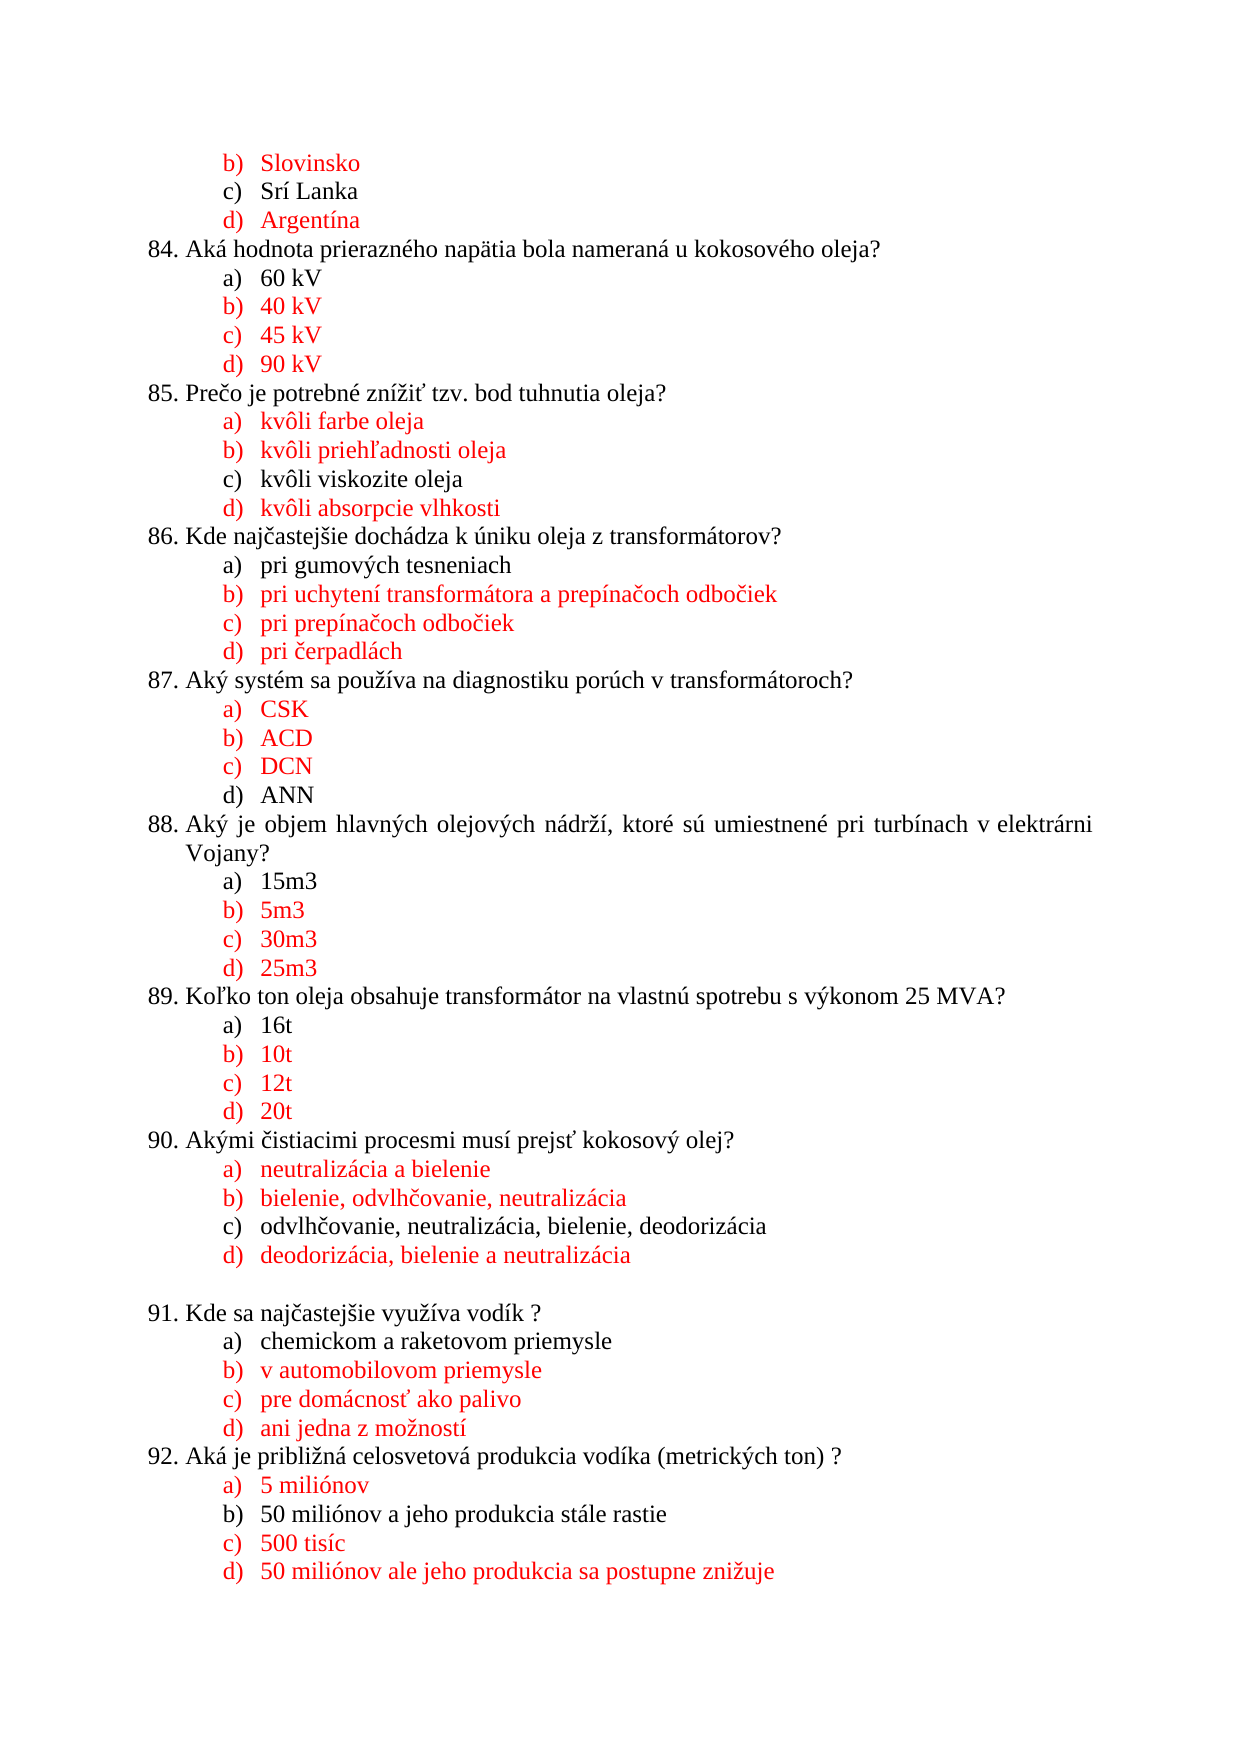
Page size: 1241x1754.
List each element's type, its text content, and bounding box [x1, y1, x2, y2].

list DCN [223, 751, 1093, 780]
list 60 kV [223, 263, 1093, 291]
list 12t [223, 1068, 1093, 1096]
list 20t [223, 1096, 1093, 1125]
list kvôli farbe oleja [223, 406, 1093, 435]
list 25m3 [223, 953, 1093, 981]
list Kde sa najčastejšie využíva vodík ? [148, 1298, 1093, 1326]
list ACD [223, 723, 1093, 751]
list CSK [223, 694, 1093, 723]
list 500 tisíc [223, 1528, 1093, 1556]
list Aká je približná celosvetová produkcia vodíka (metrických ton) ? [148, 1441, 1093, 1470]
list 10t [223, 1039, 1093, 1068]
list ani jedna z možností [223, 1413, 1093, 1441]
list pri uchytení transformátora a prepínačoch odbočiek [223, 579, 1093, 608]
list deodorizácia, bielenie a neutralizácia [223, 1240, 1093, 1269]
list Koľko ton oleja obsahuje transformátor na vlastnú spotrebu s výkonom 25 MVA? [148, 981, 1093, 1010]
list pri čerpadlách [223, 636, 1093, 665]
list Slovinsko [223, 148, 1093, 176]
list pri gumových tesneniach [223, 550, 1093, 579]
list 90 kV [223, 349, 1093, 378]
list kvôli priehľadnosti oleja [223, 435, 1093, 464]
list kvôli absorpcie vlhkosti [223, 493, 1093, 521]
list neutralizácia a bielenie [223, 1154, 1093, 1183]
list 15m3 [223, 866, 1093, 895]
list Prečo je potrebné znížiť tzv. bod tuhnutia oleja? [148, 378, 1093, 406]
list odvlhčovanie, neutralizácia, bielenie, deodorizácia [223, 1211, 1093, 1240]
list 5 miliónov [223, 1470, 1093, 1499]
list Aký je objem hlavných olejových nádrží, ktoré sú umiestnené pri turbínach v elektrárni Vojany? [148, 809, 1093, 866]
list chemickom a raketovom priemysle [223, 1326, 1093, 1355]
list 50 miliónov ale jeho produkcia sa postupne znižuje [223, 1556, 1093, 1585]
list 50 miliónov a jeho produkcia stále rastie [223, 1499, 1093, 1528]
list Srí Lanka [223, 176, 1093, 205]
list bielenie, odvlhčovanie, neutralizácia [223, 1183, 1093, 1211]
list ANN [223, 780, 1093, 809]
list Akými čistiacimi procesmi musí prejsť kokosový olej? [148, 1125, 1093, 1154]
list pri prepínačoch odbočiek [223, 608, 1093, 636]
list Argentína [223, 205, 1093, 234]
list Aká hodnota prierazného napätia bola nameraná u kokosového oleja? [148, 234, 1093, 263]
list 16t [223, 1010, 1093, 1039]
list 45 kV [223, 320, 1093, 349]
list 5m3 [223, 895, 1093, 924]
list 30m3 [223, 924, 1093, 953]
list pre domácnosť ako palivo [223, 1384, 1093, 1413]
list Aký systém sa používa na diagnostiku porúch v transformátoroch? [148, 665, 1093, 694]
list 40 kV [223, 291, 1093, 320]
list kvôli viskozite oleja [223, 464, 1093, 493]
list Kde najčastejšie dochádza k úniku oleja z transformátorov? [148, 521, 1093, 550]
list v automobilovom priemysle [223, 1355, 1093, 1384]
